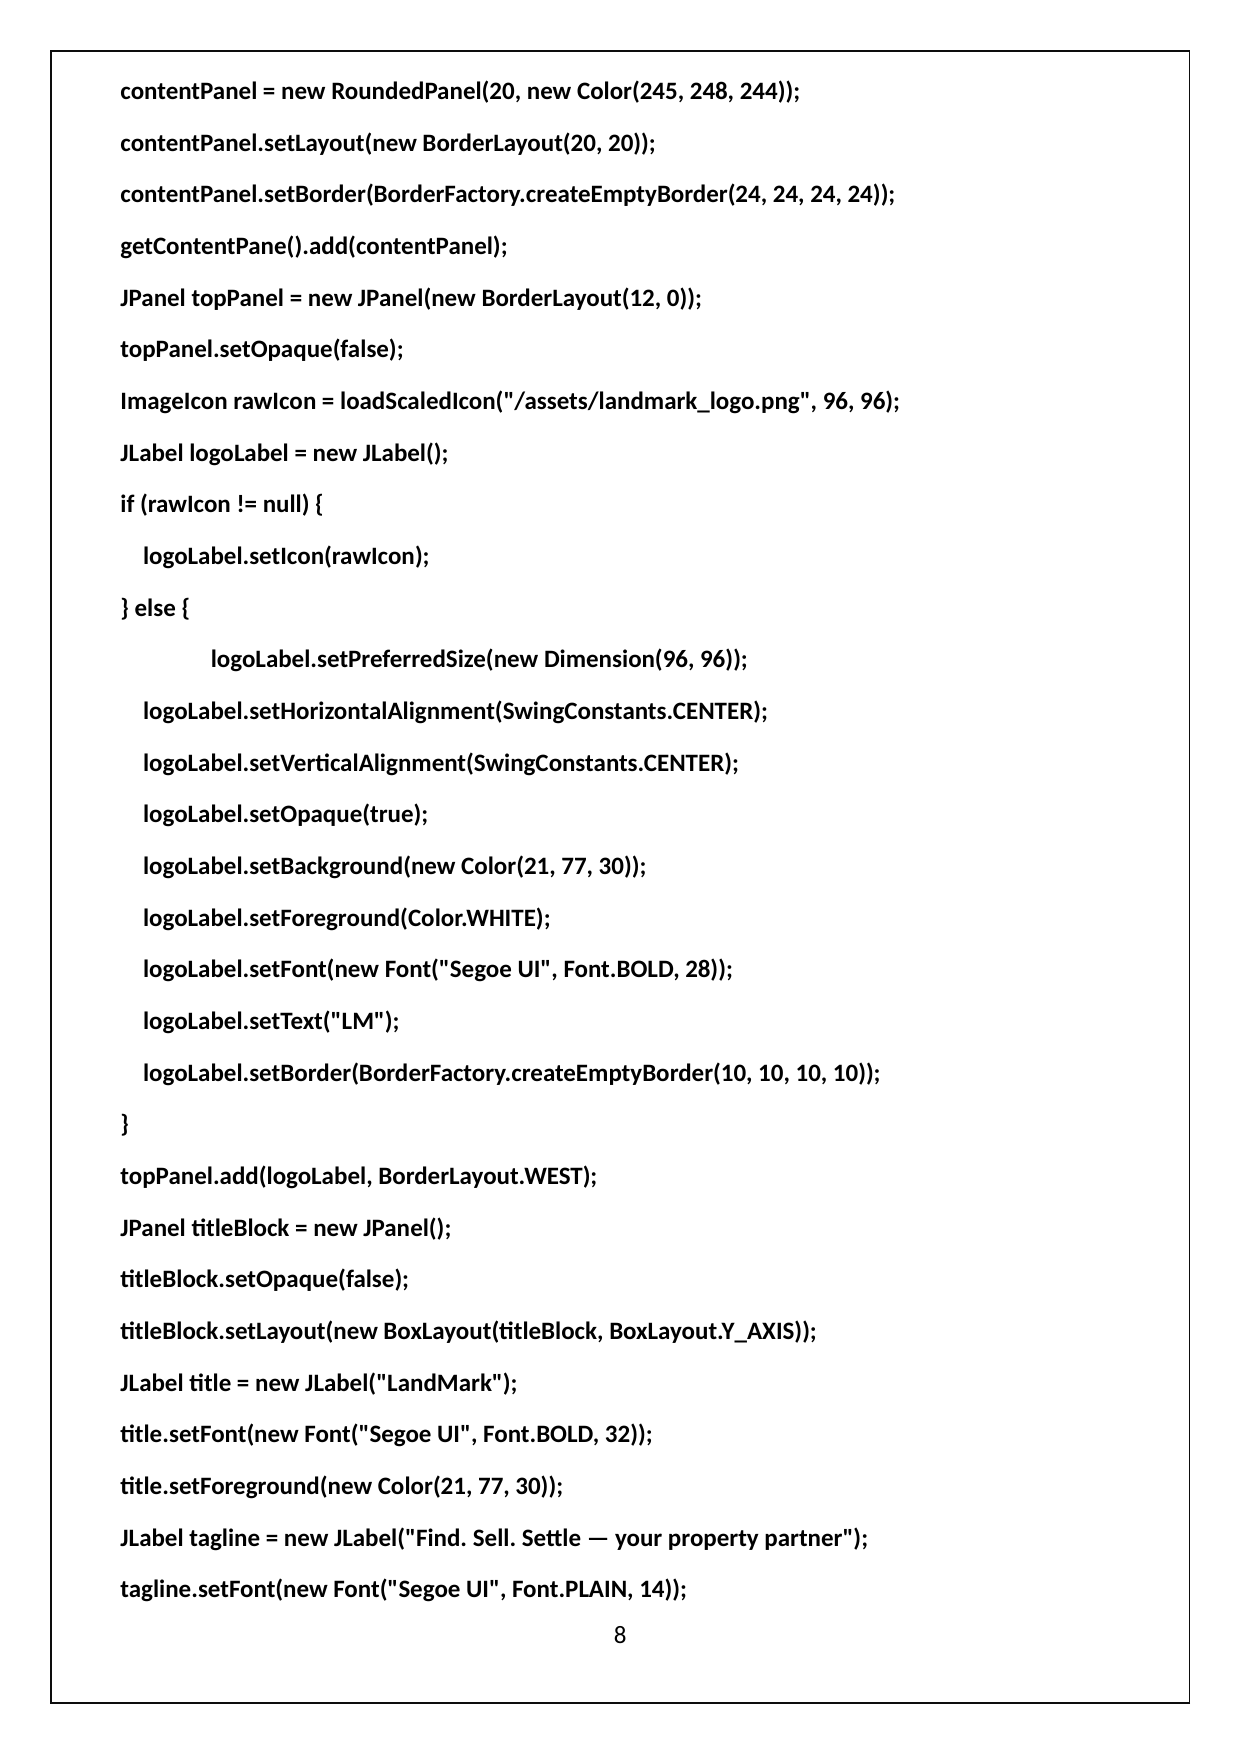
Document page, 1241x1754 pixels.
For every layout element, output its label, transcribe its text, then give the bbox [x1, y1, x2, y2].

text JLabel logoLabel = new JLabel(); [75, 437, 1165, 467]
text ImageIcon rawIcon = loadScaledIcon("/assets/landmark_logo.png", 96, 96); [75, 385, 1165, 416]
text titleBlock.setLayout(new BoxLayout(titleBlock, BoxLayout.Y_AXIS)); [75, 1315, 1165, 1346]
text logoLabel.setIcon(rawIcon); [75, 540, 1165, 571]
text if (rawIcon != null) { [75, 488, 1165, 519]
text JLabel tagline = new JLabel("Find. Sell. Settle — your property partner"); [75, 1522, 1165, 1552]
text tagline.setFont(new Font("Segoe UI", Font.PLAIN, 14)); [75, 1573, 1165, 1604]
text titleBlock.setOpaque(false); [75, 1263, 1165, 1294]
text JLabel title = new JLabel("LandMark"); [75, 1367, 1165, 1397]
text logoLabel.setPreferredSize(new Dimension(96, 96)); [75, 643, 1165, 674]
text JPanel topPanel = new JPanel(new BorderLayout(12, 0)); [75, 282, 1165, 312]
text getContentPane().add(contentPanel); [75, 230, 1165, 261]
text logoLabel.setOpaque(true); [75, 798, 1165, 829]
text title.setFont(new Font("Segoe UI", Font.BOLD, 32)); [75, 1418, 1165, 1449]
text logoLabel.setBackground(new Color(21, 77, 30)); [75, 850, 1165, 881]
text logoLabel.setBorder(BorderFactory.createEmptyBorder(10, 10, 10, 10)); [75, 1057, 1165, 1087]
text title.setForeground(new Color(21, 77, 30)); [75, 1470, 1165, 1501]
text logoLabel.setText("LM"); [75, 1005, 1165, 1036]
text JPanel titleBlock = new JPanel(); [75, 1212, 1165, 1242]
text logoLabel.setVerticalAlignment(SwingConstants.CENTER); [75, 747, 1165, 777]
text logoLabel.setFont(new Font("Segoe UI", Font.BOLD, 28)); [75, 953, 1165, 984]
text contentPanel = new RoundedPanel(20, new Color(245, 248, 244)); [75, 75, 1165, 106]
text topPanel.add(logoLabel, BorderLayout.WEST); [75, 1160, 1165, 1191]
text contentPanel.setBorder(BorderFactory.createEmptyBorder(24, 24, 24, 24)); [75, 178, 1165, 209]
text topPanel.setOpaque(false); [75, 333, 1165, 364]
text } [75, 1108, 1165, 1139]
text logoLabel.setForeground(Color.WHITE); [75, 902, 1165, 932]
text contentPanel.setLayout(new BorderLayout(20, 20)); [75, 127, 1165, 157]
text } else { [75, 592, 1165, 622]
text logoLabel.setHorizontalAlignment(SwingConstants.CENTER); [75, 695, 1165, 726]
